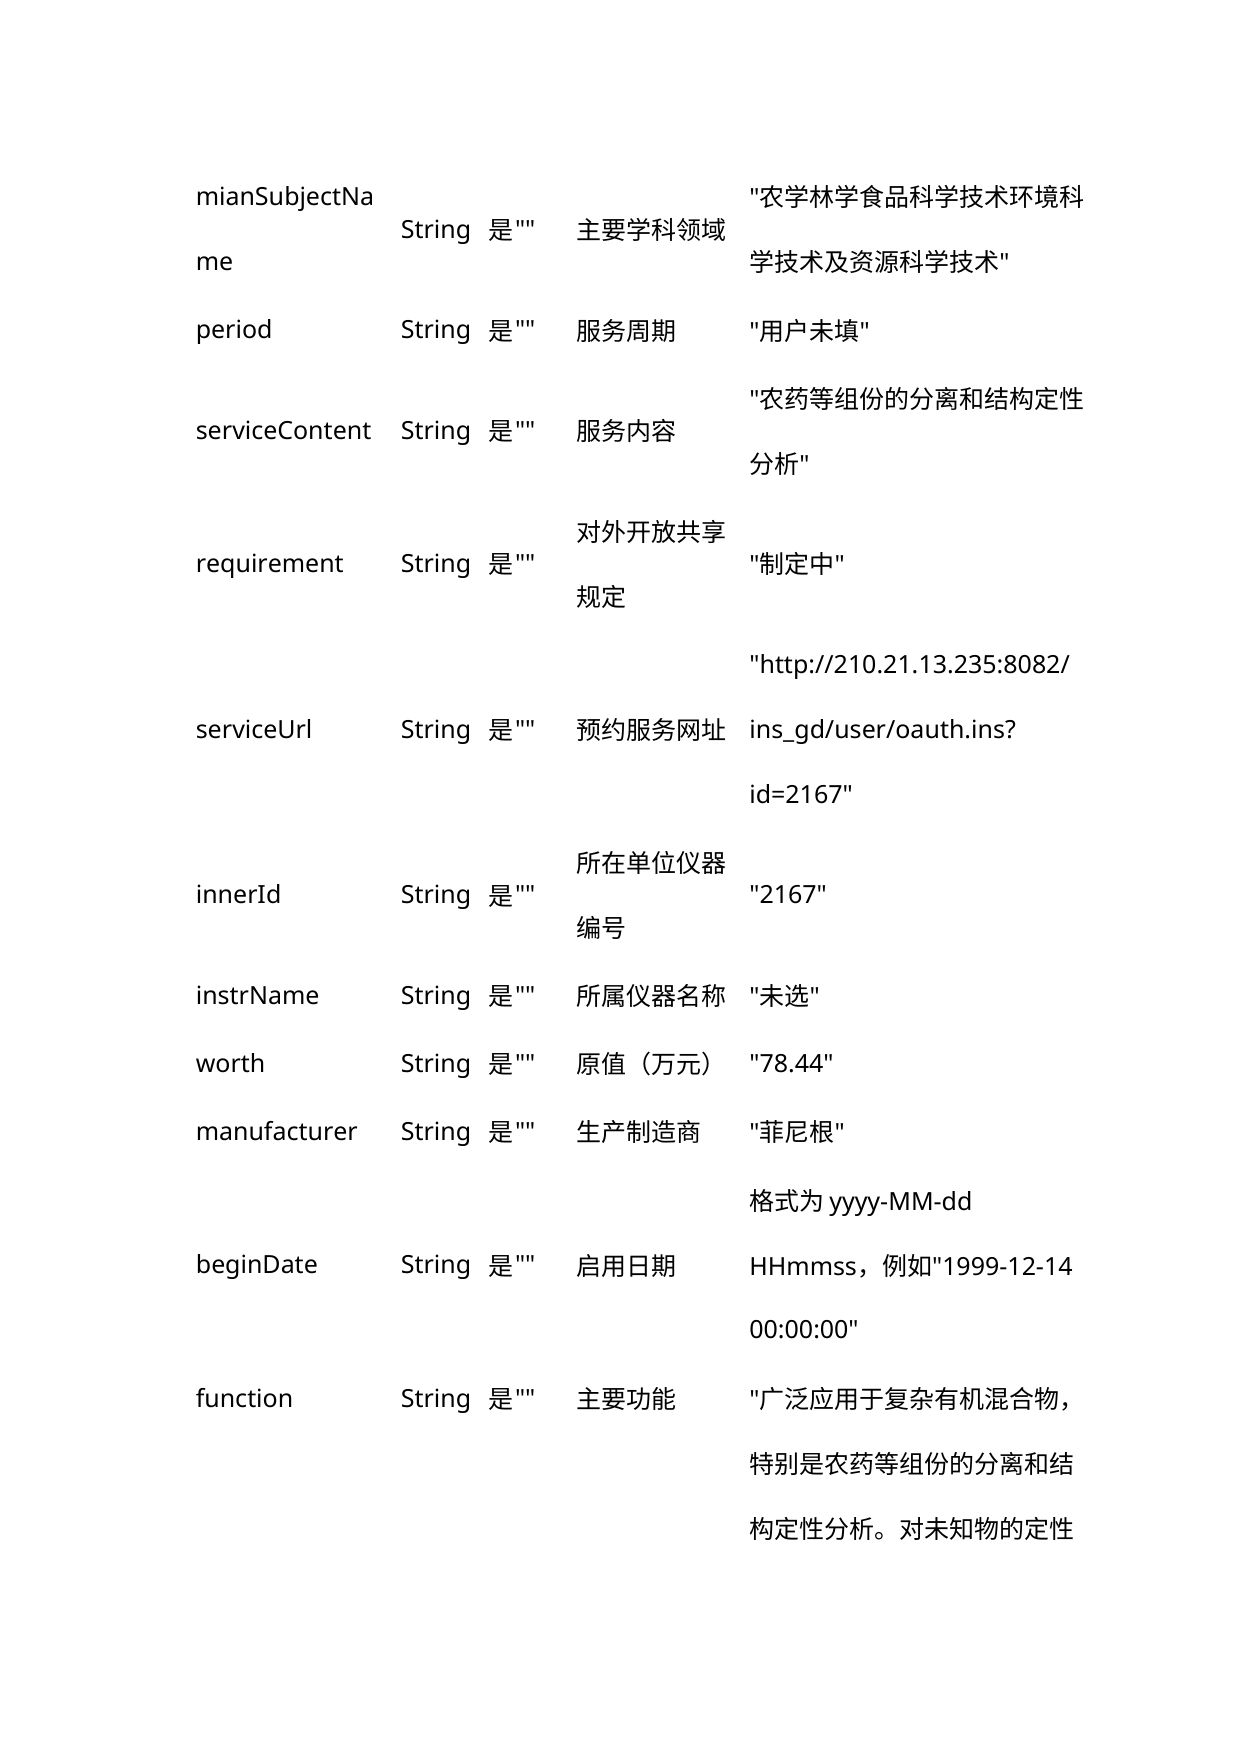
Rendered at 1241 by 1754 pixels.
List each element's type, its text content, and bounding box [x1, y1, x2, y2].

table_cell "" [513, 1097, 574, 1165]
table_cell 服务内容 [574, 363, 747, 496]
table_cell "农药等组份的分离和结构定性分析" [748, 363, 1098, 496]
table_cell 原值（万元） [574, 1029, 747, 1097]
table_cell 所在单位仪器编号 [574, 828, 747, 961]
table_cell "78.44" [748, 1029, 1098, 1097]
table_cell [748, 1363, 1098, 1561]
table_cell beginDate [194, 1165, 399, 1363]
table_cell "" [513, 162, 574, 295]
table_cell "" [513, 630, 574, 828]
table_cell 是 [486, 828, 513, 961]
table_cell "" [513, 828, 574, 961]
table_cell "" [513, 1029, 574, 1097]
table_cell instrName [194, 961, 399, 1029]
table_cell String [399, 496, 486, 629]
table_cell 是 [486, 1165, 513, 1363]
table_cell 是 [486, 1097, 513, 1165]
table_cell 是 [486, 1363, 513, 1561]
table_cell 是 [486, 363, 513, 496]
table_cell 是 [486, 162, 513, 295]
table_cell String [399, 828, 486, 961]
table_cell String [399, 1097, 486, 1165]
table_cell String [399, 1165, 486, 1363]
table_cell 启用日期 [574, 1165, 747, 1363]
table_cell mianSubjectName [194, 162, 399, 295]
table_cell "" [513, 496, 574, 629]
table_cell "" [513, 961, 574, 1029]
table_cell 是 [486, 295, 513, 363]
table_cell "未选" [748, 961, 1098, 1029]
table_cell 所属仪器名称 [574, 961, 747, 1029]
table_cell serviceUrl [194, 630, 399, 828]
table_cell innerId [194, 828, 399, 961]
table_cell "2167" [748, 828, 1098, 961]
table_cell 格式为yyyy-MM-dd HHmmss，例如"1999-12-14 00:00:00" [748, 1165, 1098, 1363]
table_cell 是 [486, 630, 513, 828]
table_cell String [399, 162, 486, 295]
table_cell "农学林学食品科学技术环境科学技术及资源科学技术" [748, 162, 1098, 295]
table_cell worth [194, 1029, 399, 1097]
table_cell String [399, 363, 486, 496]
table_cell 是 [486, 1029, 513, 1097]
table_cell "" [513, 295, 574, 363]
table_cell 预约服务网址 [574, 630, 747, 828]
table_cell function [194, 1363, 399, 1561]
table_cell "菲尼根" [748, 1097, 1098, 1165]
table_cell "http://210.21.13.235:8082/ins_gd/user/oauth.ins?id=2167" [748, 630, 1098, 828]
table_cell String [399, 1363, 486, 1561]
table_cell 服务周期 [574, 295, 747, 363]
table_cell String [399, 295, 486, 363]
table_cell 是 [486, 496, 513, 629]
table_cell "制定中" [748, 496, 1098, 629]
table_cell "用户未填" [748, 295, 1098, 363]
table_cell "" [513, 363, 574, 496]
table_cell String [399, 630, 486, 828]
table_cell "" [513, 1165, 574, 1363]
table_cell 对外开放共享规定 [574, 496, 747, 629]
table_cell 主要学科领域 [574, 162, 747, 295]
table_cell String [399, 961, 486, 1029]
table_cell "" [513, 1363, 574, 1561]
table_cell serviceContent [194, 363, 399, 496]
table_cell String [399, 1029, 486, 1097]
table_cell manufacturer [194, 1097, 399, 1165]
table_cell 主要功能 [574, 1363, 747, 1561]
table_cell 生产制造商 [574, 1097, 747, 1165]
table_cell requirement [194, 496, 399, 629]
table_cell 是 [486, 961, 513, 1029]
table_cell period [194, 295, 399, 363]
